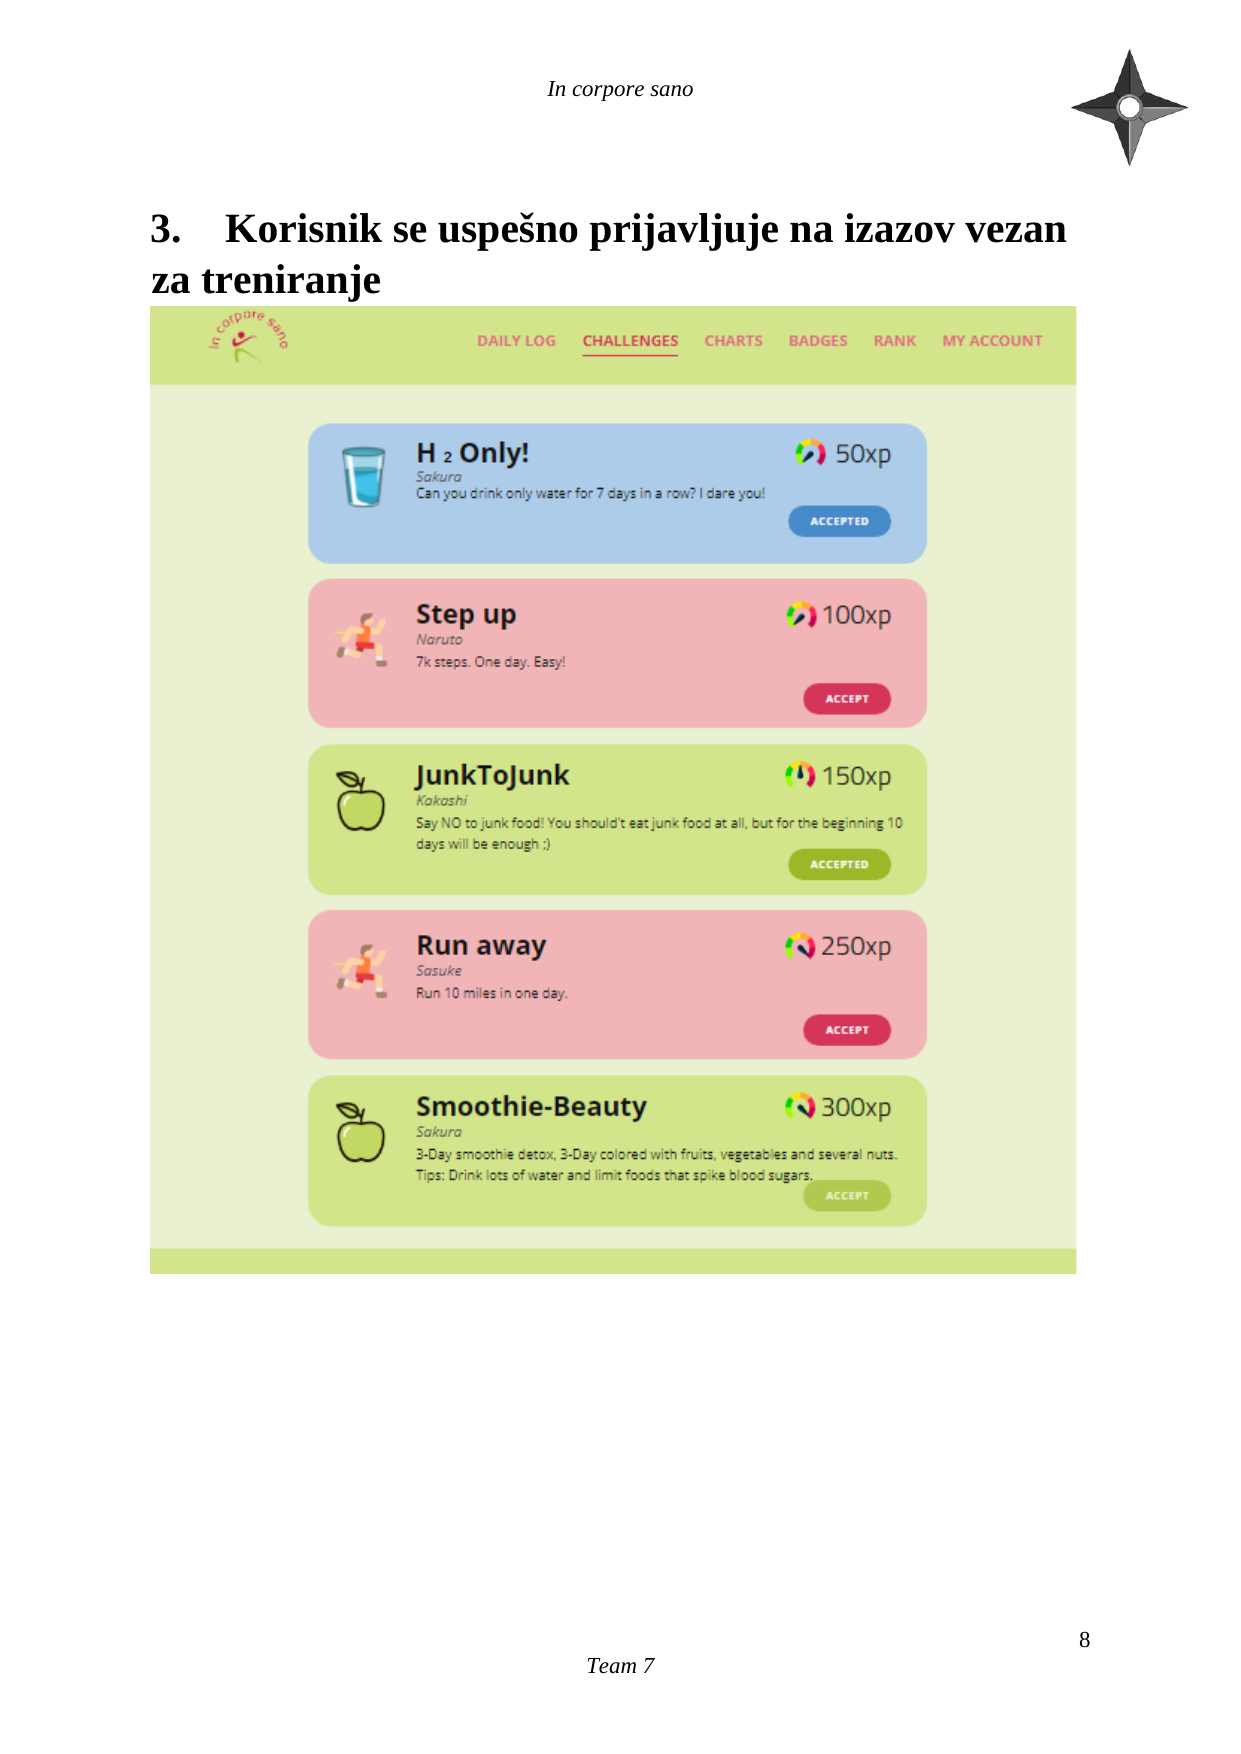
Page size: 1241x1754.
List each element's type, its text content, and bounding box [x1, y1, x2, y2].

subtitle Korisnik se uspešno prijavljuje na izazov vezan za treniranje [150, 203, 1091, 303]
picture [150, 306, 1077, 1274]
picture [1059, 37, 1199, 177]
